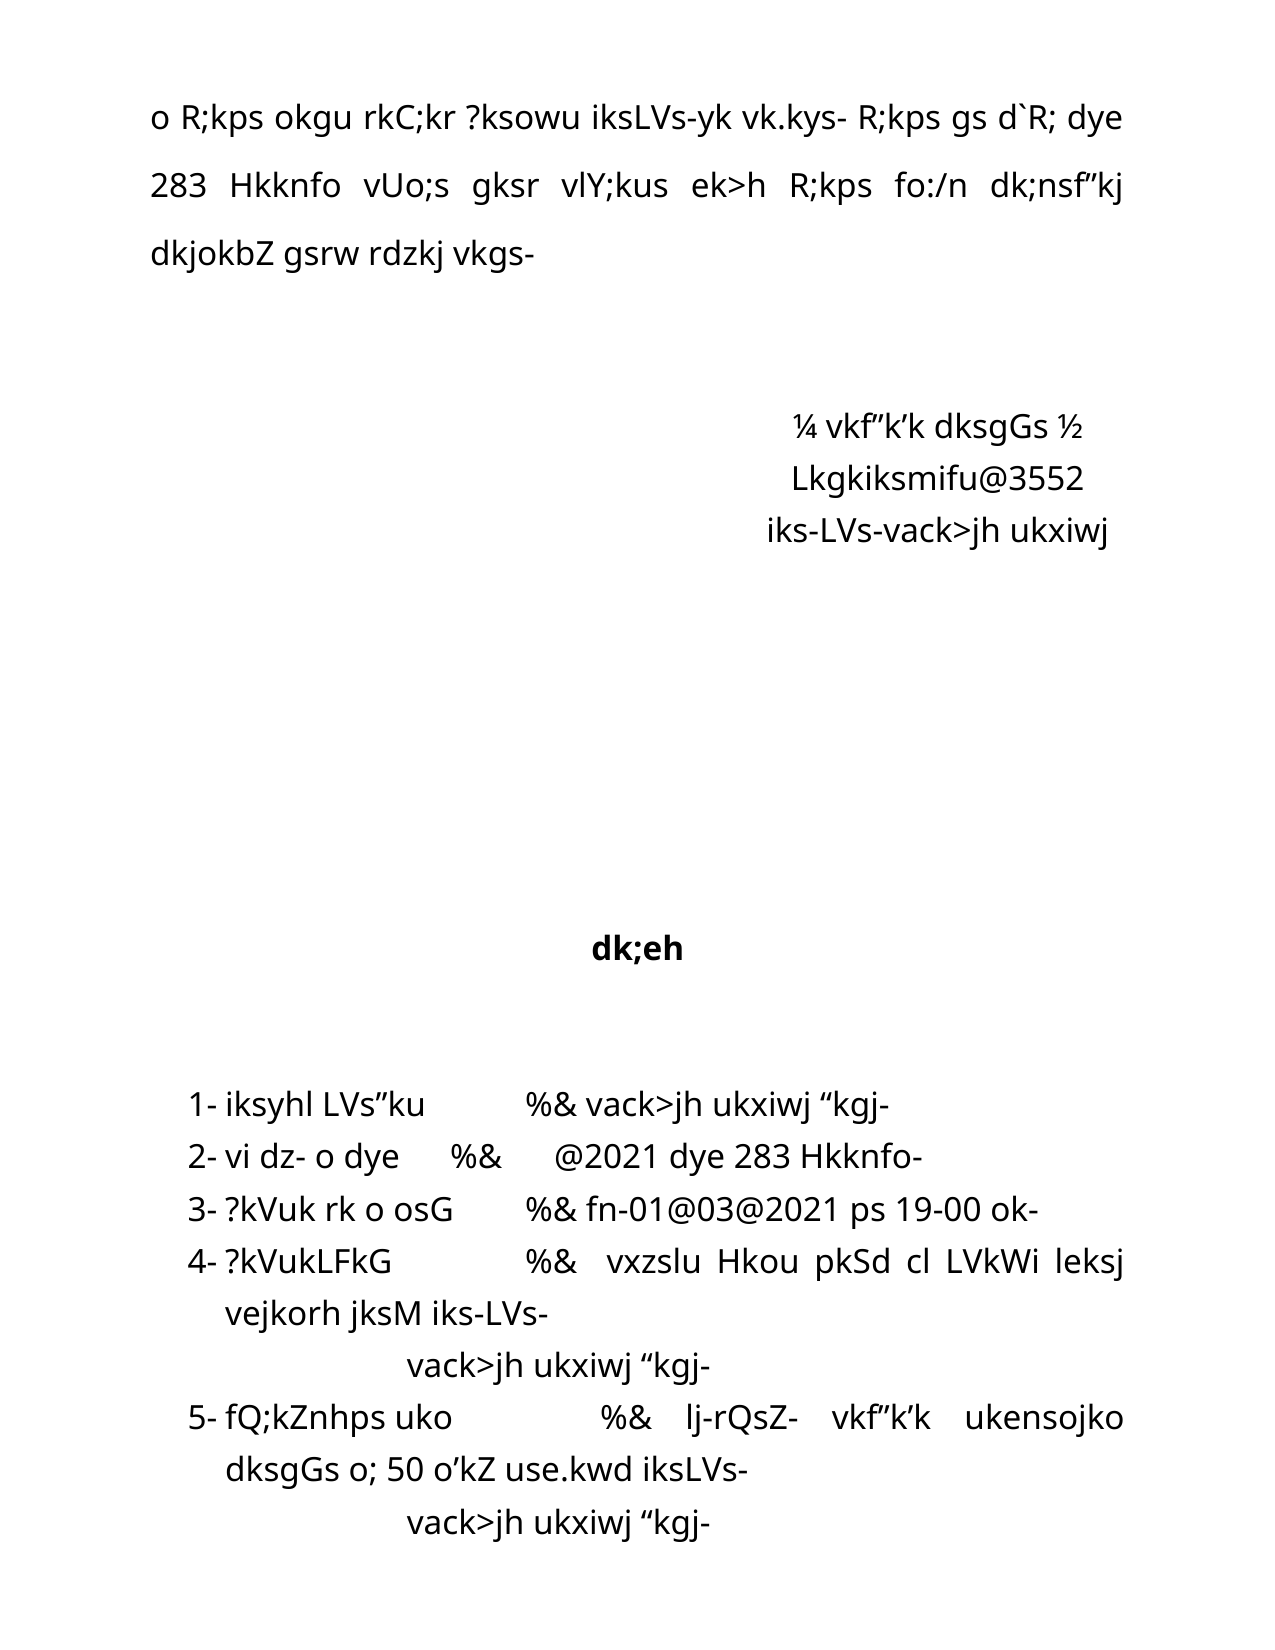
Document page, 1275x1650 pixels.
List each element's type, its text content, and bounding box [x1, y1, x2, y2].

list vi dz- o dye %& @2021 dye 283 Hkknfo- [187, 1133, 1125, 1178]
text iks-LVs-vack>jh ukxiwj [750, 507, 1125, 552]
list fQ;kZnhps uko %& lj-rQsZ- vkf”k’k ukensojko dksgGs o; 50 o’kZ use.kwd iksLVs- [187, 1394, 1125, 1492]
list iksyhl LVs”ku %& vack>jh ukxiwj “kgj- [187, 1081, 1125, 1126]
list vack>jh ukxiwj “kgj- [225, 1342, 1125, 1387]
list ?kVukLFkG %& vxzslu Hkou pkSd cl LVkWi leksj vejkorh jksM iks-LVs- [187, 1237, 1125, 1335]
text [150, 94, 1125, 275]
text ¼ vkf”k’k dksgGs ½ [750, 402, 1125, 448]
text dk;eh [150, 924, 1125, 970]
text Lkgkiksmifu@3552 [750, 455, 1125, 500]
list vack>jh ukxiwj “kgj- [225, 1498, 1125, 1544]
list ?kVuk rk o osG %& fn-01@03@2021 ps 19-00 ok- [187, 1185, 1125, 1231]
